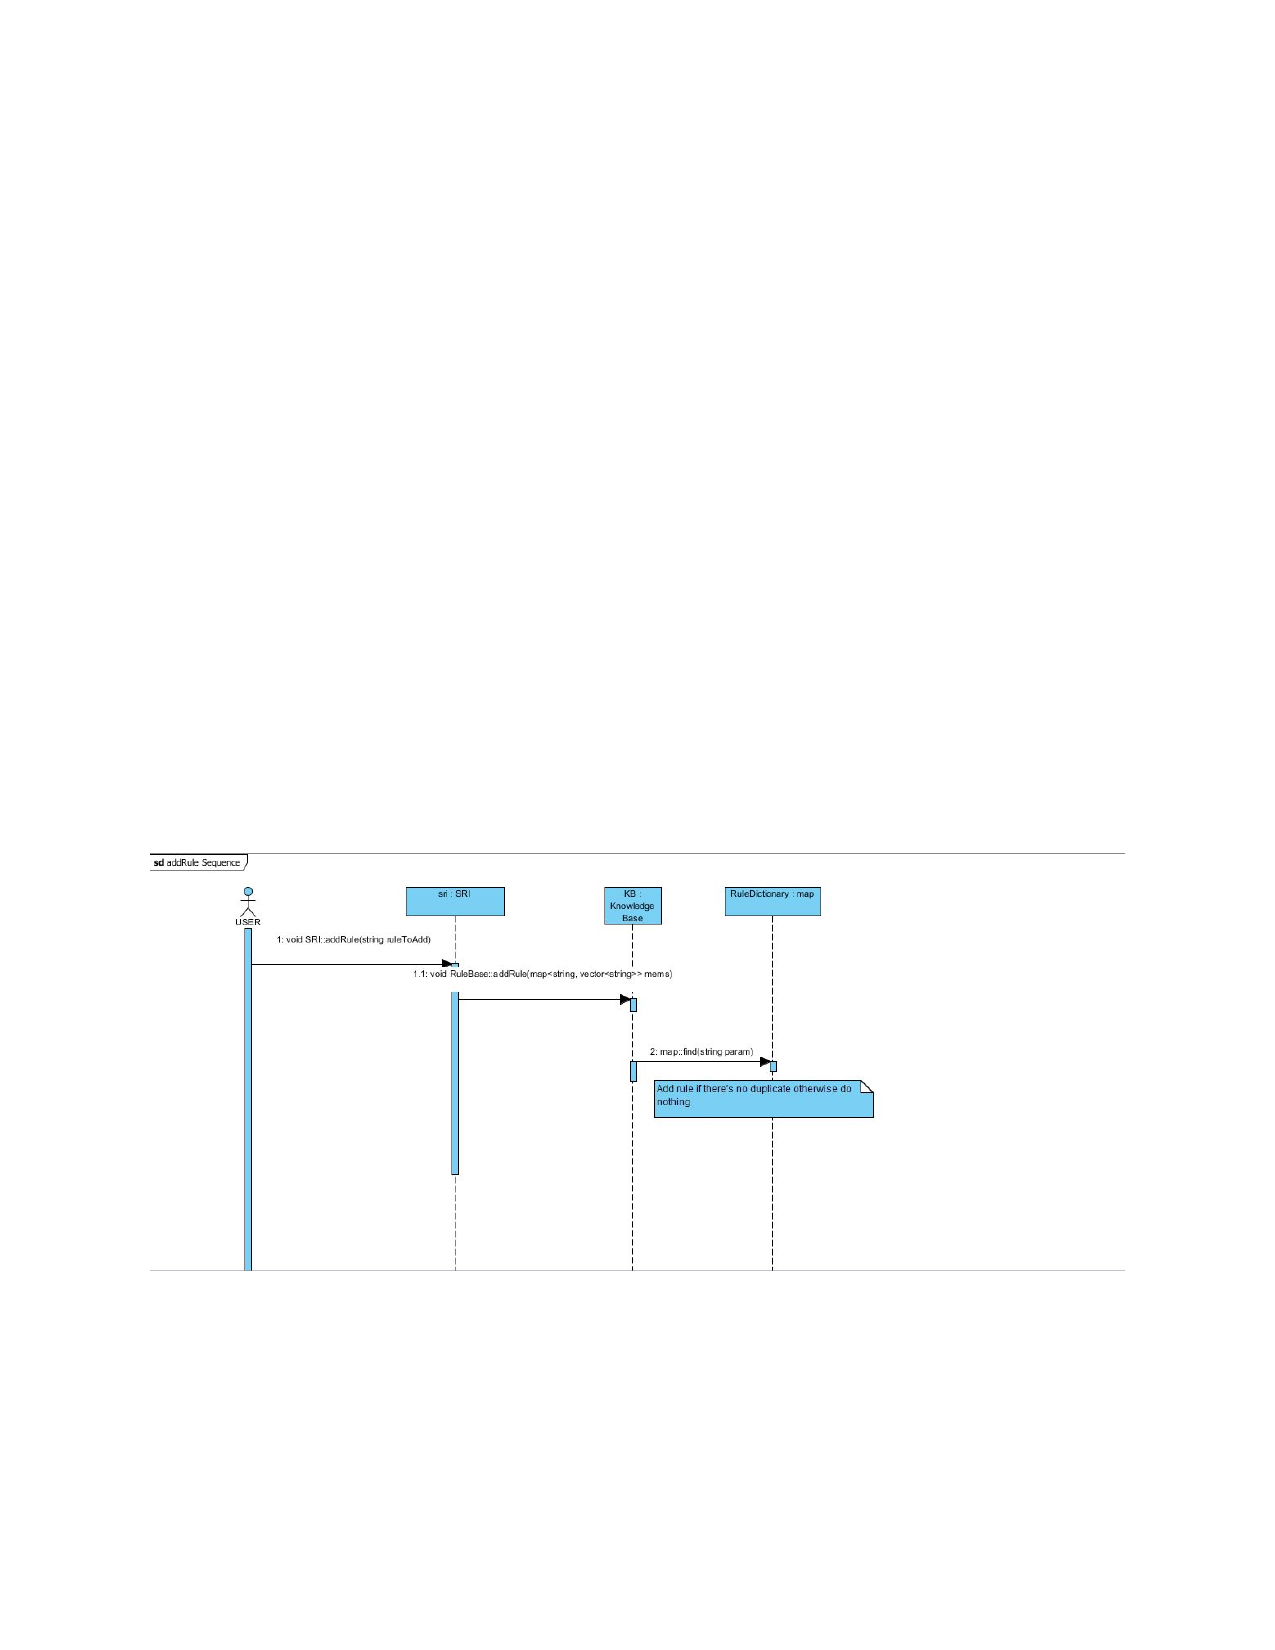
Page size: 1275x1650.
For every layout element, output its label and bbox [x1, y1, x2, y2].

picture [150, 853, 1125, 1271]
